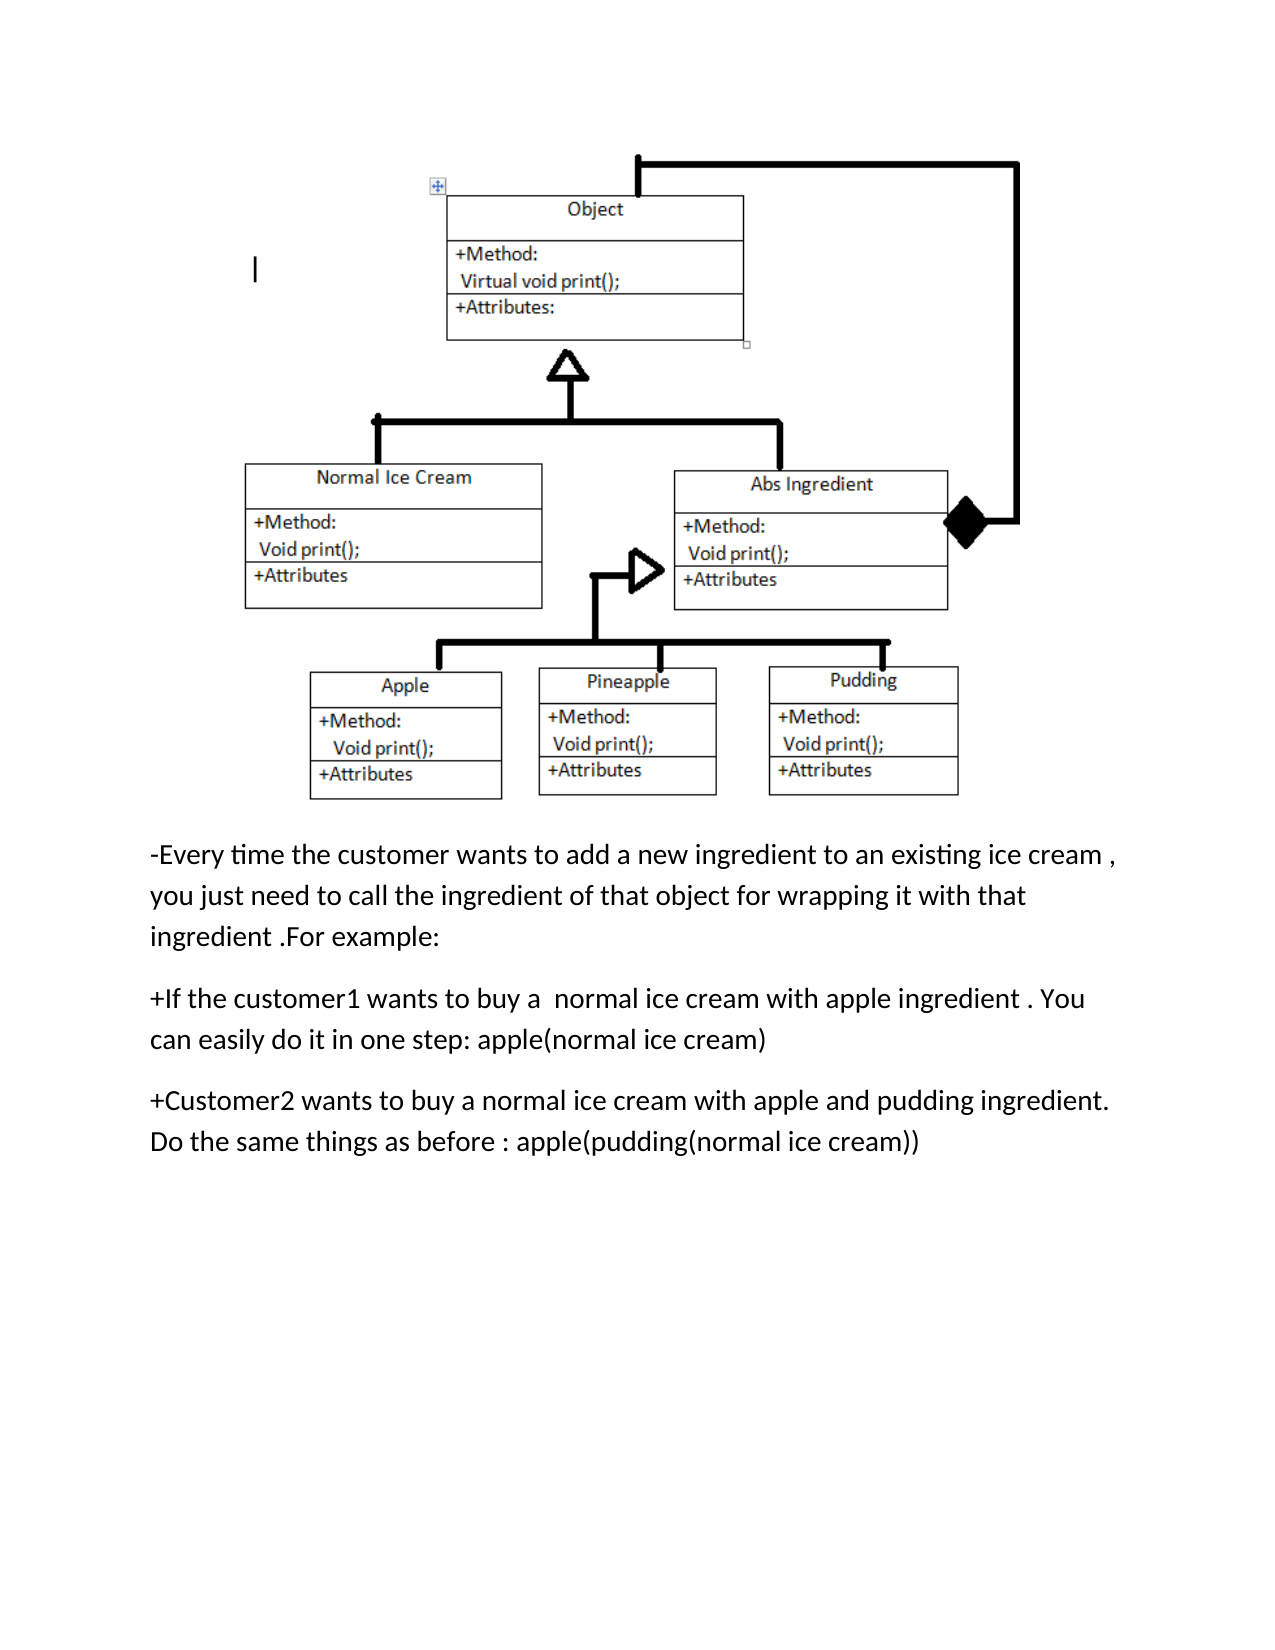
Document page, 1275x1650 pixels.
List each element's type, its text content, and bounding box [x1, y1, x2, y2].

text +If the customer1 wants to buy a normal ice cream with apple ingredient . You can easily do it in one step: apple(normal ice cream) [150, 980, 1125, 1056]
text +Customer2 wants to buy a normal ice cream with apple and pudding ingredient. Do the same things as before : apple(pudding(normal ice cream)) [150, 1082, 1125, 1159]
text -Every time the customer wants to add a new ingredient to an existing ice cream , you just need to call the ingredient of that object for wrapping it with that ingredient .For example: [150, 836, 1125, 954]
picture [150, 150, 1020, 812]
